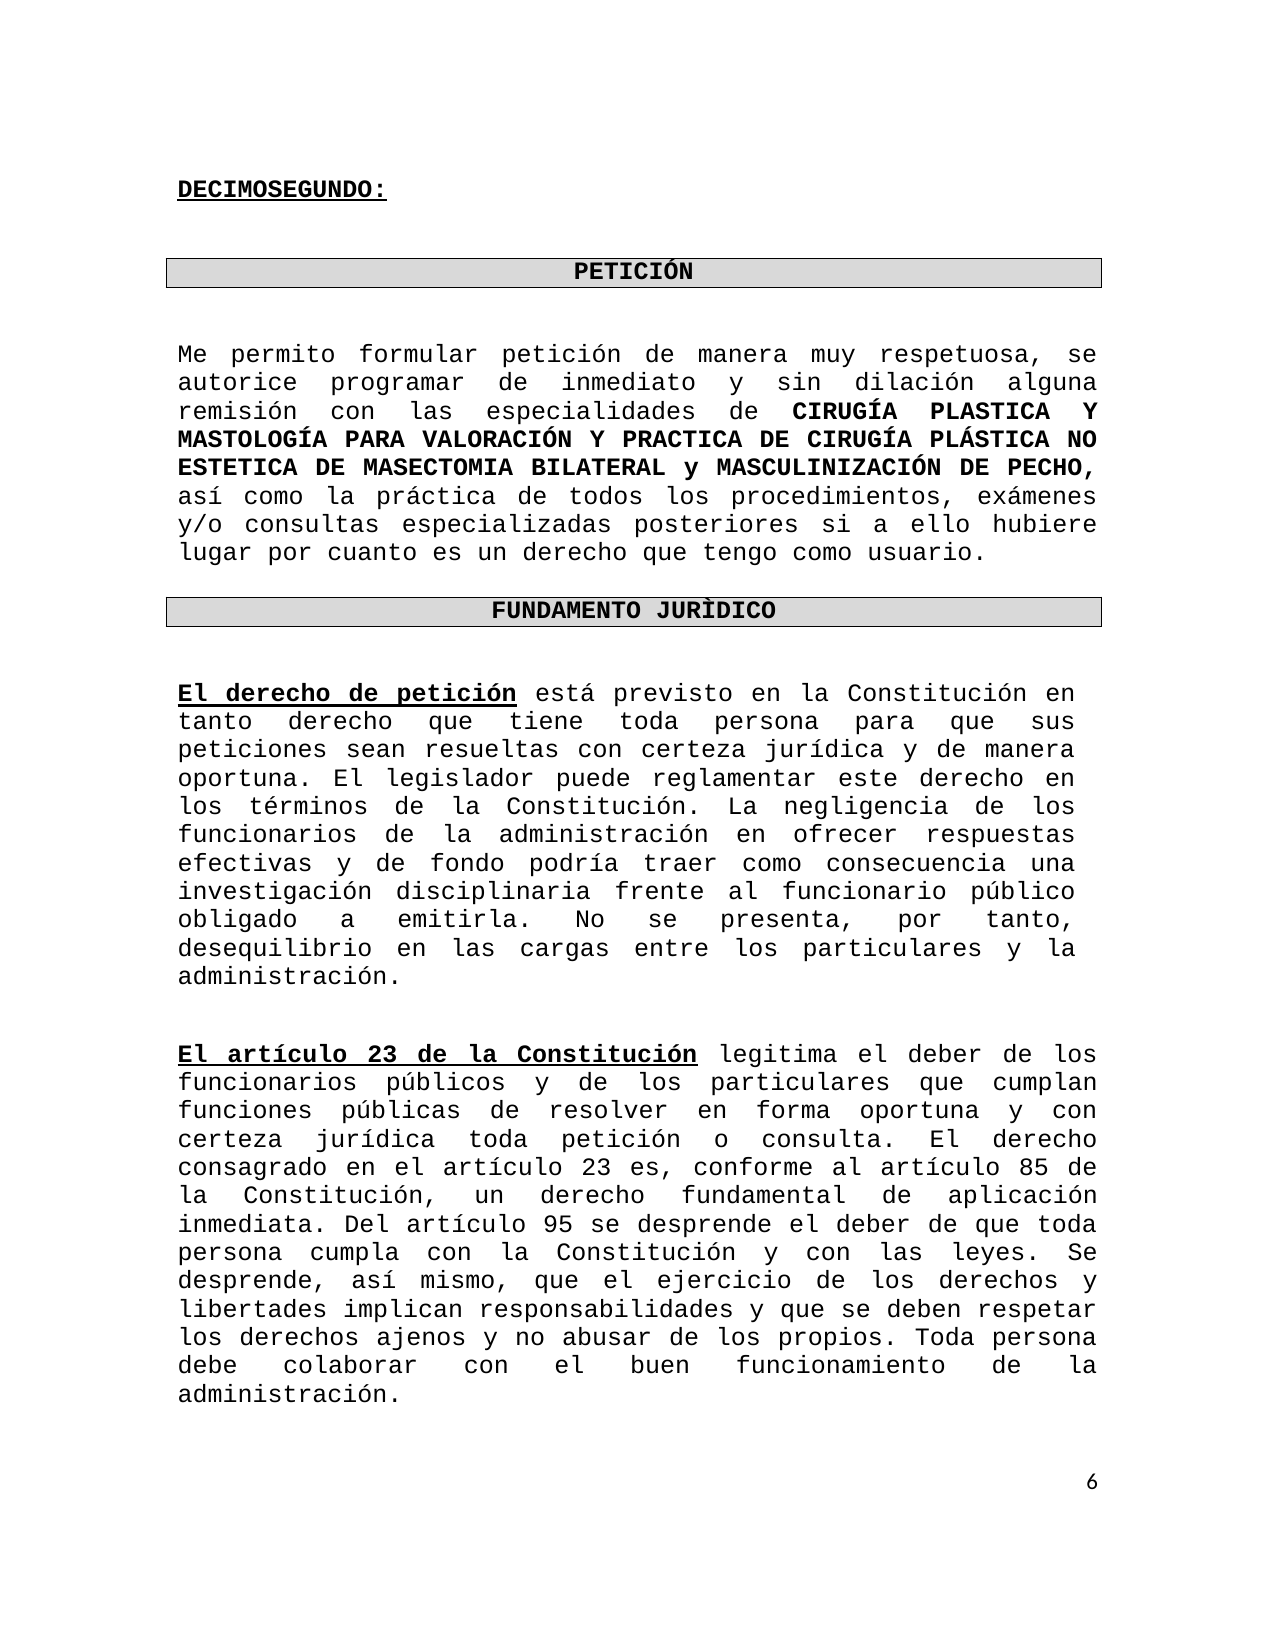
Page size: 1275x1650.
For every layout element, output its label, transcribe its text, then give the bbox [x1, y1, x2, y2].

text El derecho de petición está previsto en la Constitución en tanto derecho que tiene toda persona para que sus peticiones sean resueltas con certeza jurídica y de manera oportuna. El legislador puede reglamentar este derecho en los términos de la Constitución. La negligencia de los funcionarios de la administración en ofrecer respuestas efectivas y de fondo podría traer como consecuencia una investigación disciplinaria frente al funcionario público obligado a emitirla. No se presenta, por tanto, desequilibrio en las cargas entre los particulares y la administración. [177, 680, 1075, 992]
text El artículo 23 de la Constitución legitima el deber de los funcionarios públicos y de los particulares que cumplan funciones públicas de resolver en forma oportuna y con certeza jurídica toda petición o consulta. El derecho consagrado en el artículo 23 es, conforme al artículo 85 de la Constitución, un derecho fundamental de aplicación inmediata. Del artículo 95 se desprende el deber de que toda persona cumpla con la Constitución y con las leyes. Se desprende, así mismo, que el ejercicio de los derechos y libertades implican responsabilidades y que se deben respetar los derechos ajenos y no abusar de los propios. Toda persona debe colaborar con el buen funcionamiento de la administración. [177, 1041, 1098, 1409]
text DECIMOSEGUNDO: [177, 176, 1098, 204]
table_header FUNDAMENTO JURÌDICO [167, 598, 1101, 626]
text Me permito formular petición de manera muy respetuosa, se autorice programar de inmediato y sin dilación alguna remisión con las especialidades de CIRUGÍA PLASTICA Y MASTOLOGÍA PARA VALORACIÓN Y PRACTICA DE CIRUGÍA PLÁSTICA NO ESTETICA DE MASECTOMIA BILATERAL y MASCULINIZACIÓN DE PECHO, así como la práctica de todos los procedimientos, exámenes y/o consultas especializadas posteriores si a ello hubiere lugar por cuanto es un derecho que tengo como usuario. [177, 342, 1098, 568]
table_header PETICIÓN [167, 259, 1101, 287]
